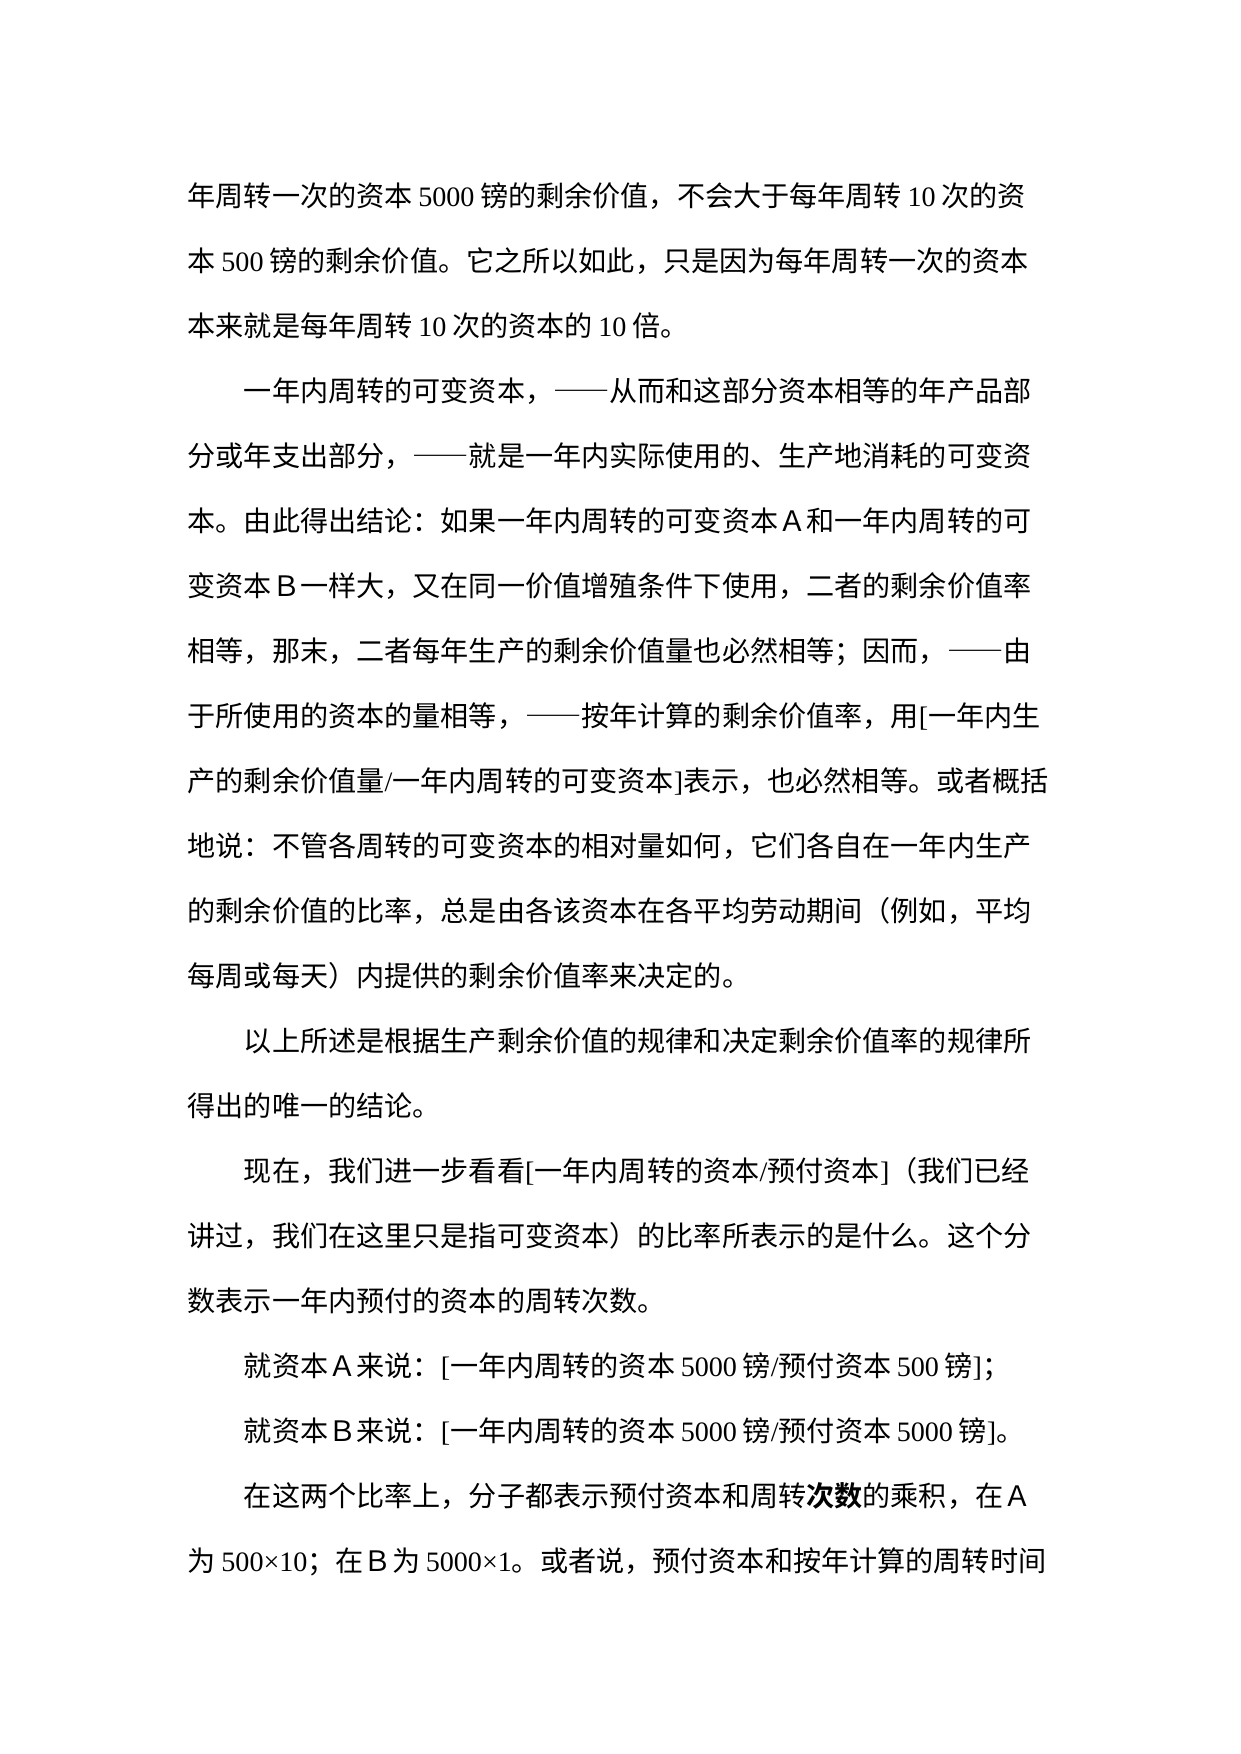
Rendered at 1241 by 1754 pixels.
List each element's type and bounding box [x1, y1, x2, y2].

text [187, 162, 1053, 1592]
